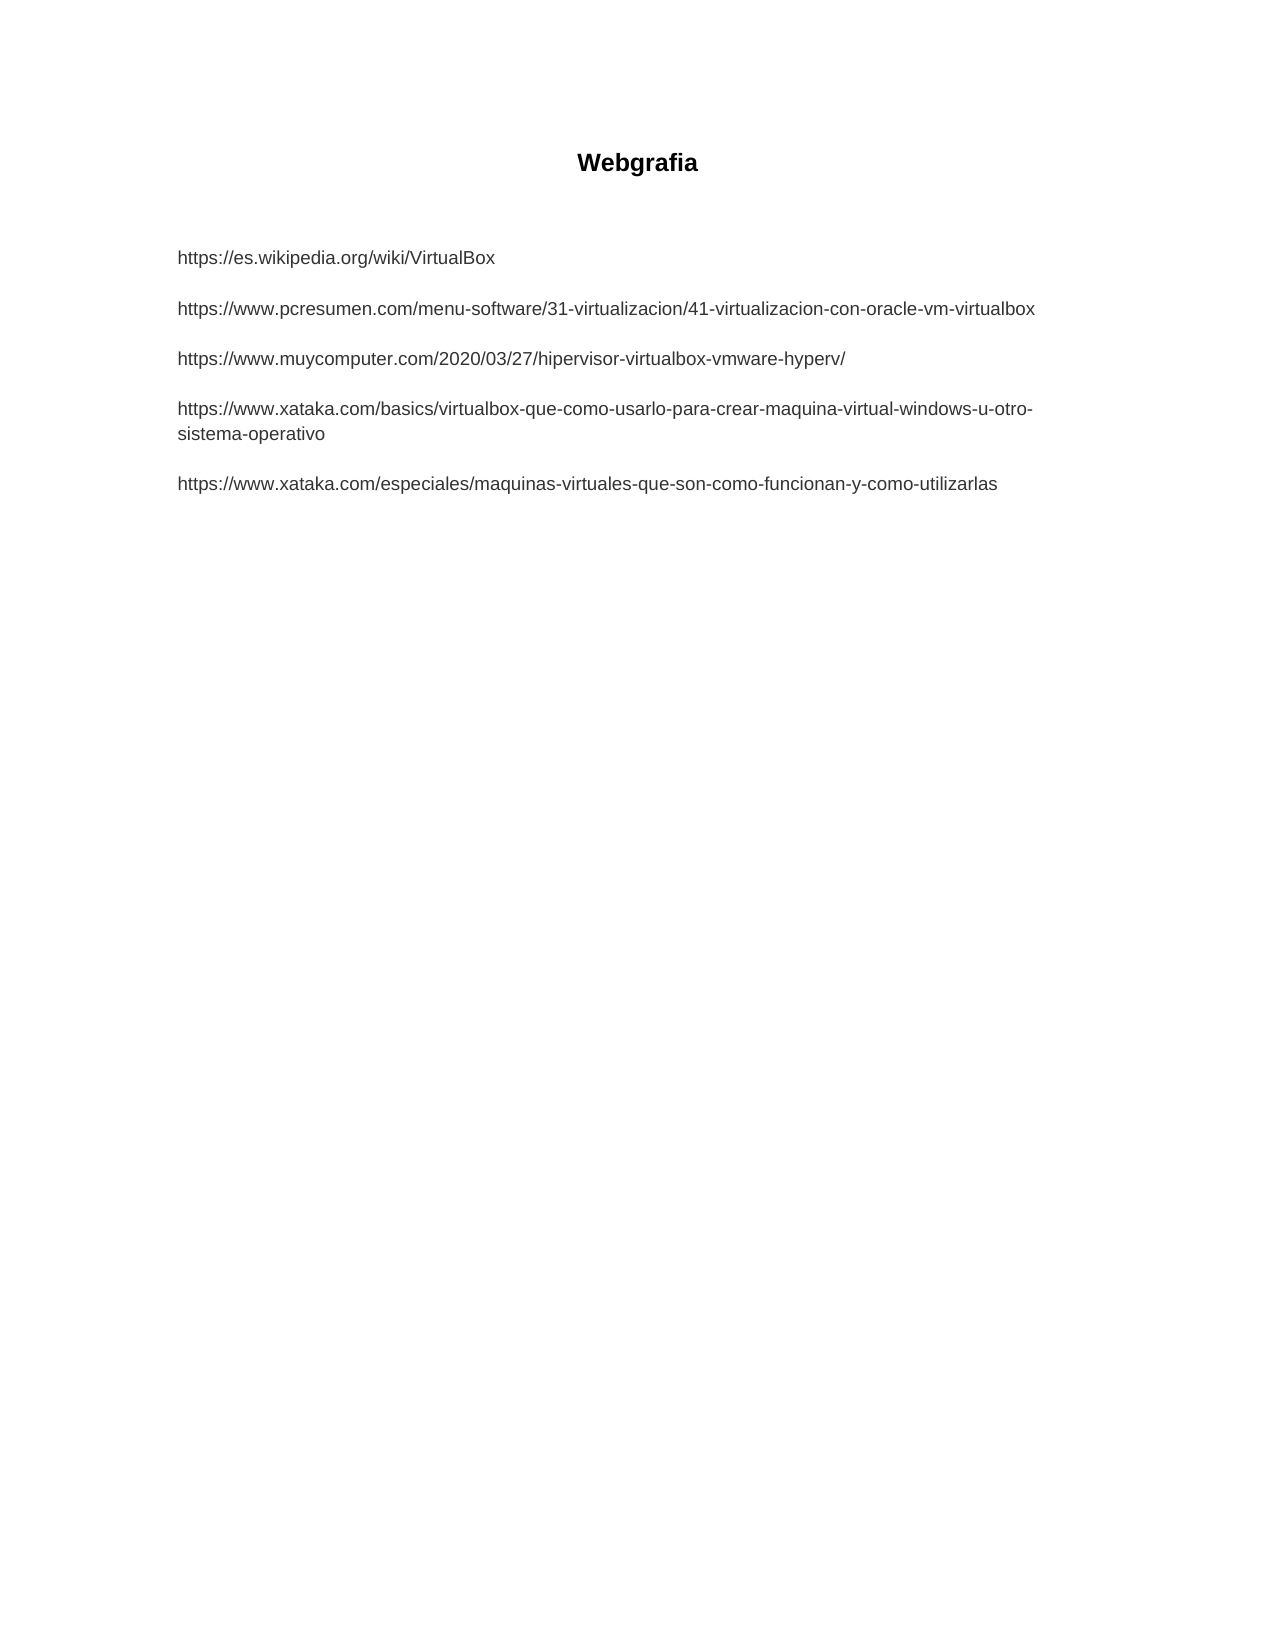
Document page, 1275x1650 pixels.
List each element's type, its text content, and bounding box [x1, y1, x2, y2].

text Webgrafia [177, 148, 1098, 176]
text https://www.pcresumen.com/menu-software/31-virtualizacion/41-virtualizacion-con-oracle-vm-virtualbox [177, 297, 1098, 319]
text https://es.wikipedia.org/wiki/VirtualBox [177, 247, 1098, 268]
text https://www.muycomputer.com/2020/03/27/hipervisor-virtualbox-vmware-hyperv/ [177, 348, 1098, 369]
text https://www.xataka.com/basics/virtualbox-que-como-usarlo-para-crear-maquina-virtual-windows-u-otro-sistema-operativo [177, 398, 1098, 444]
text https://www.xataka.com/especiales/maquinas-virtuales-que-son-como-funcionan-y-como-utilizarlas [177, 473, 1098, 494]
